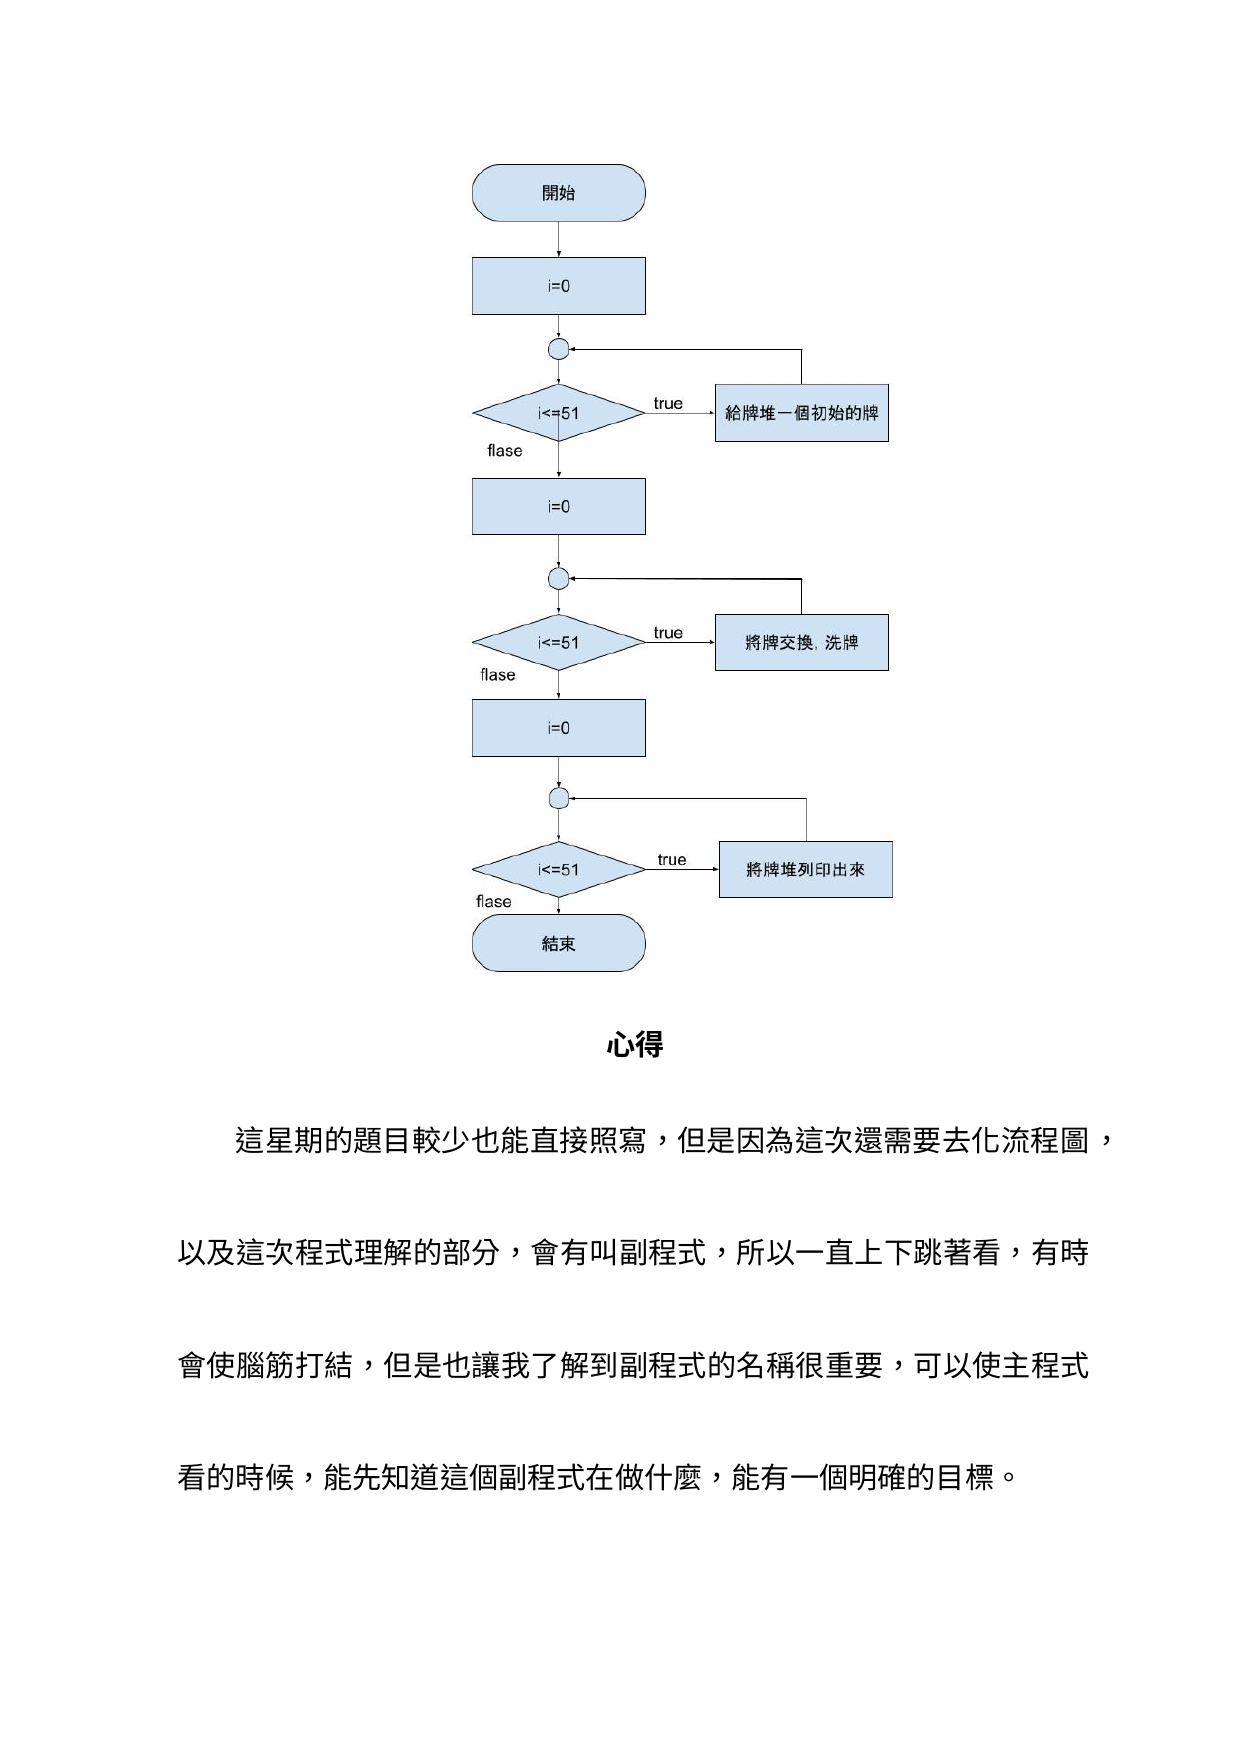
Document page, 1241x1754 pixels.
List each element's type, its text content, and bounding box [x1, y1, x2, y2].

text 心得 [177, 1005, 1092, 1080]
picture [177, 164, 1093, 980]
text 這星期的題目較少也能直接照寫，但是因為這次還需要去化流程圖，以及這次程式理解的部分，會有叫副程式，所以一直上下跳著看，有時會使腦筋打結，但是也讓我了解到副程式的名稱很重要，可以使主程式看的時候，能先知道這個副程式在做什麼，能有一個明確的目標。 [177, 1101, 1092, 1513]
